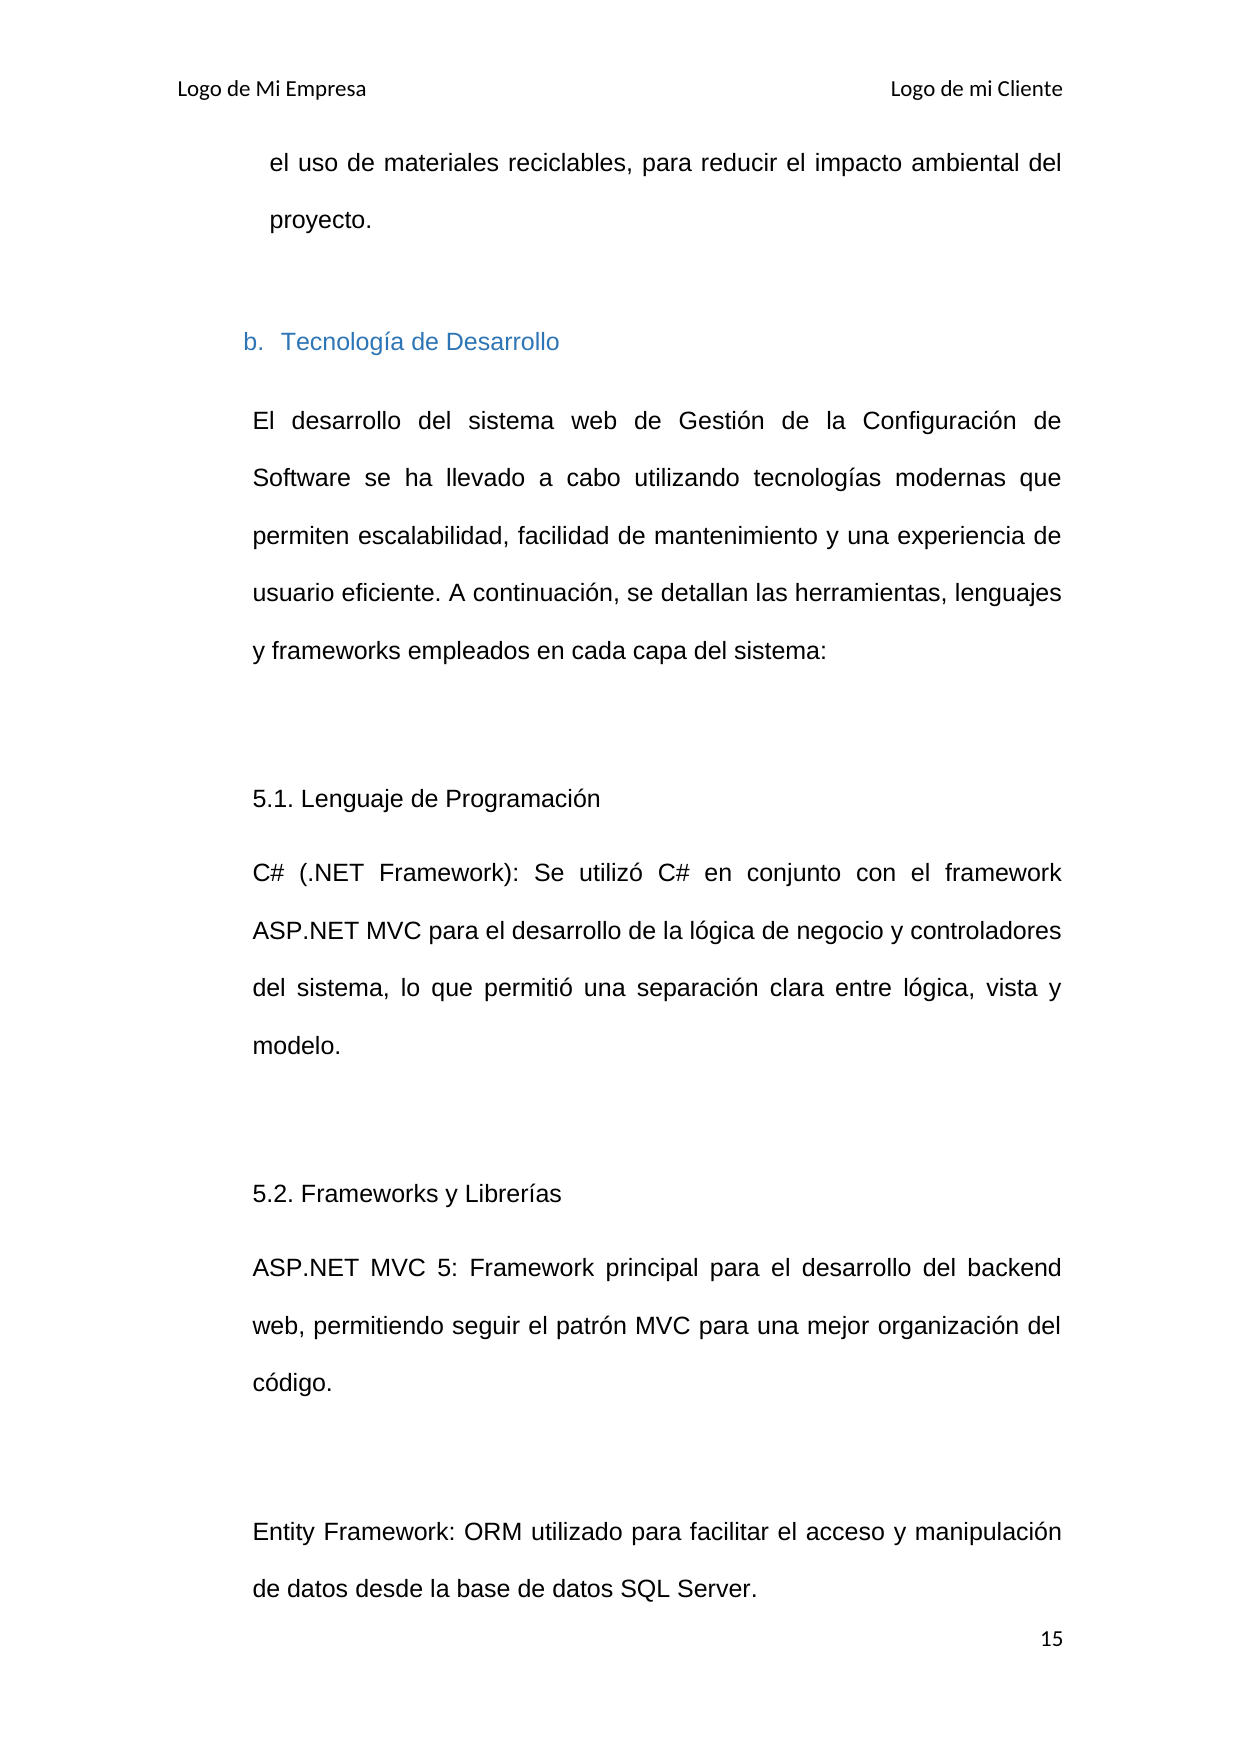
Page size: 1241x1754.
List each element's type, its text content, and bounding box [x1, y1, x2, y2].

text 5.2. Frameworks y Librerías [252, 1179, 1063, 1208]
subtitle Tecnología de Desarrollo [243, 327, 1063, 356]
text 5.1. Lenguaje de Programación [252, 784, 1063, 813]
text Entity Framework: ORM utilizado para facilitar el acceso y manipulación de datos desde la base de datos SQL Server. [252, 1517, 1063, 1603]
text El desarrollo del sistema web de Gestión de la Configuración de Software se ha llevado a cabo utilizando tecnologías modernas que permiten escalabilidad, facilidad de mantenimiento y una experiencia de usuario eficiente. A continuación, se detallan las herramientas, lenguajes y frameworks empleados en cada capa del sistema: [252, 406, 1063, 664]
text C# (.NET Framework): Se utilizó C# en conjunto con el framework ASP.NET MVC para el desarrollo de la lógica de negocio y controladores del sistema, lo que permitió una separación clara entre lógica, vista y modelo. [252, 858, 1063, 1059]
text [269, 148, 1063, 234]
text ASP.NET MVC 5: Framework principal para el desarrollo del backend web, permitiendo seguir el patrón MVC para una mejor organización del código. [252, 1253, 1063, 1397]
